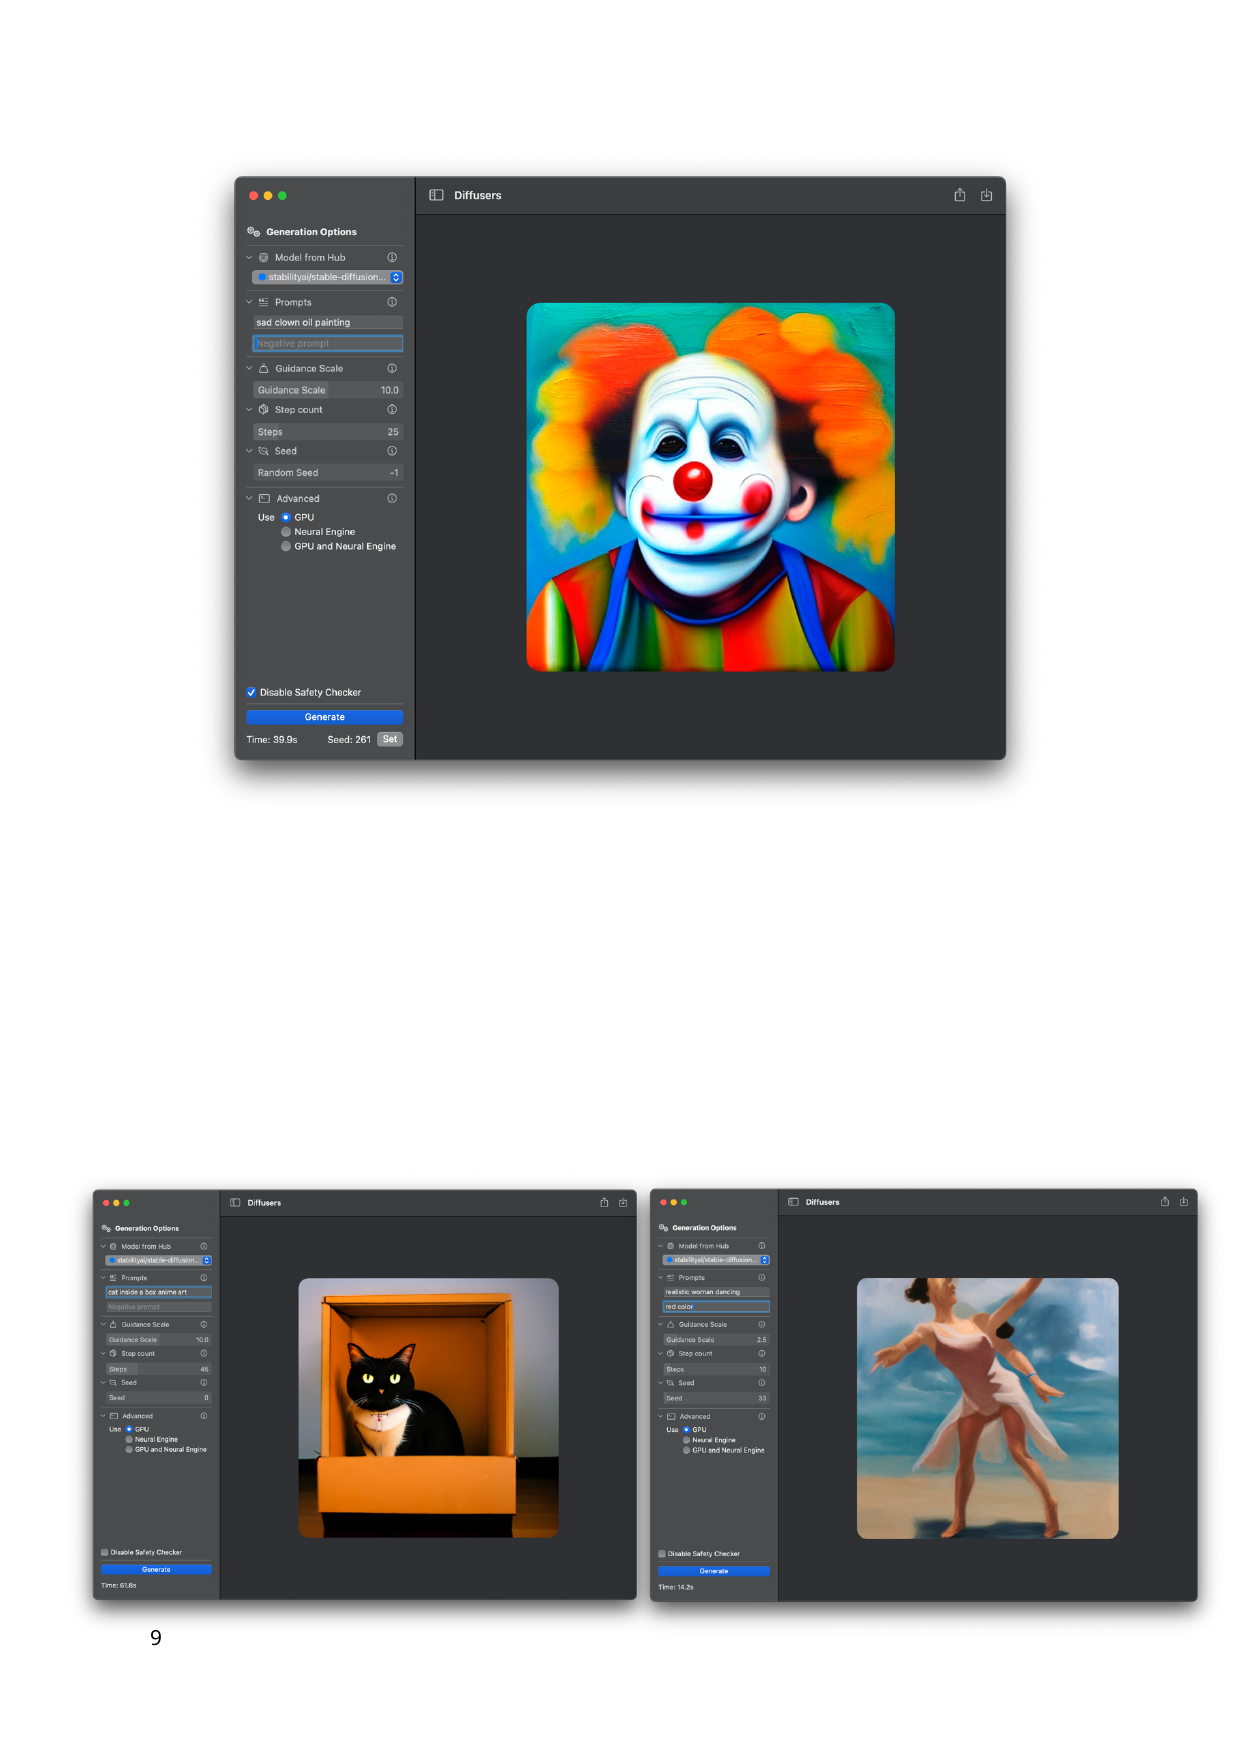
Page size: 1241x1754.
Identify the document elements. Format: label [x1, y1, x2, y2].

picture [194, 150, 1046, 813]
picture [64, 1169, 1225, 1639]
